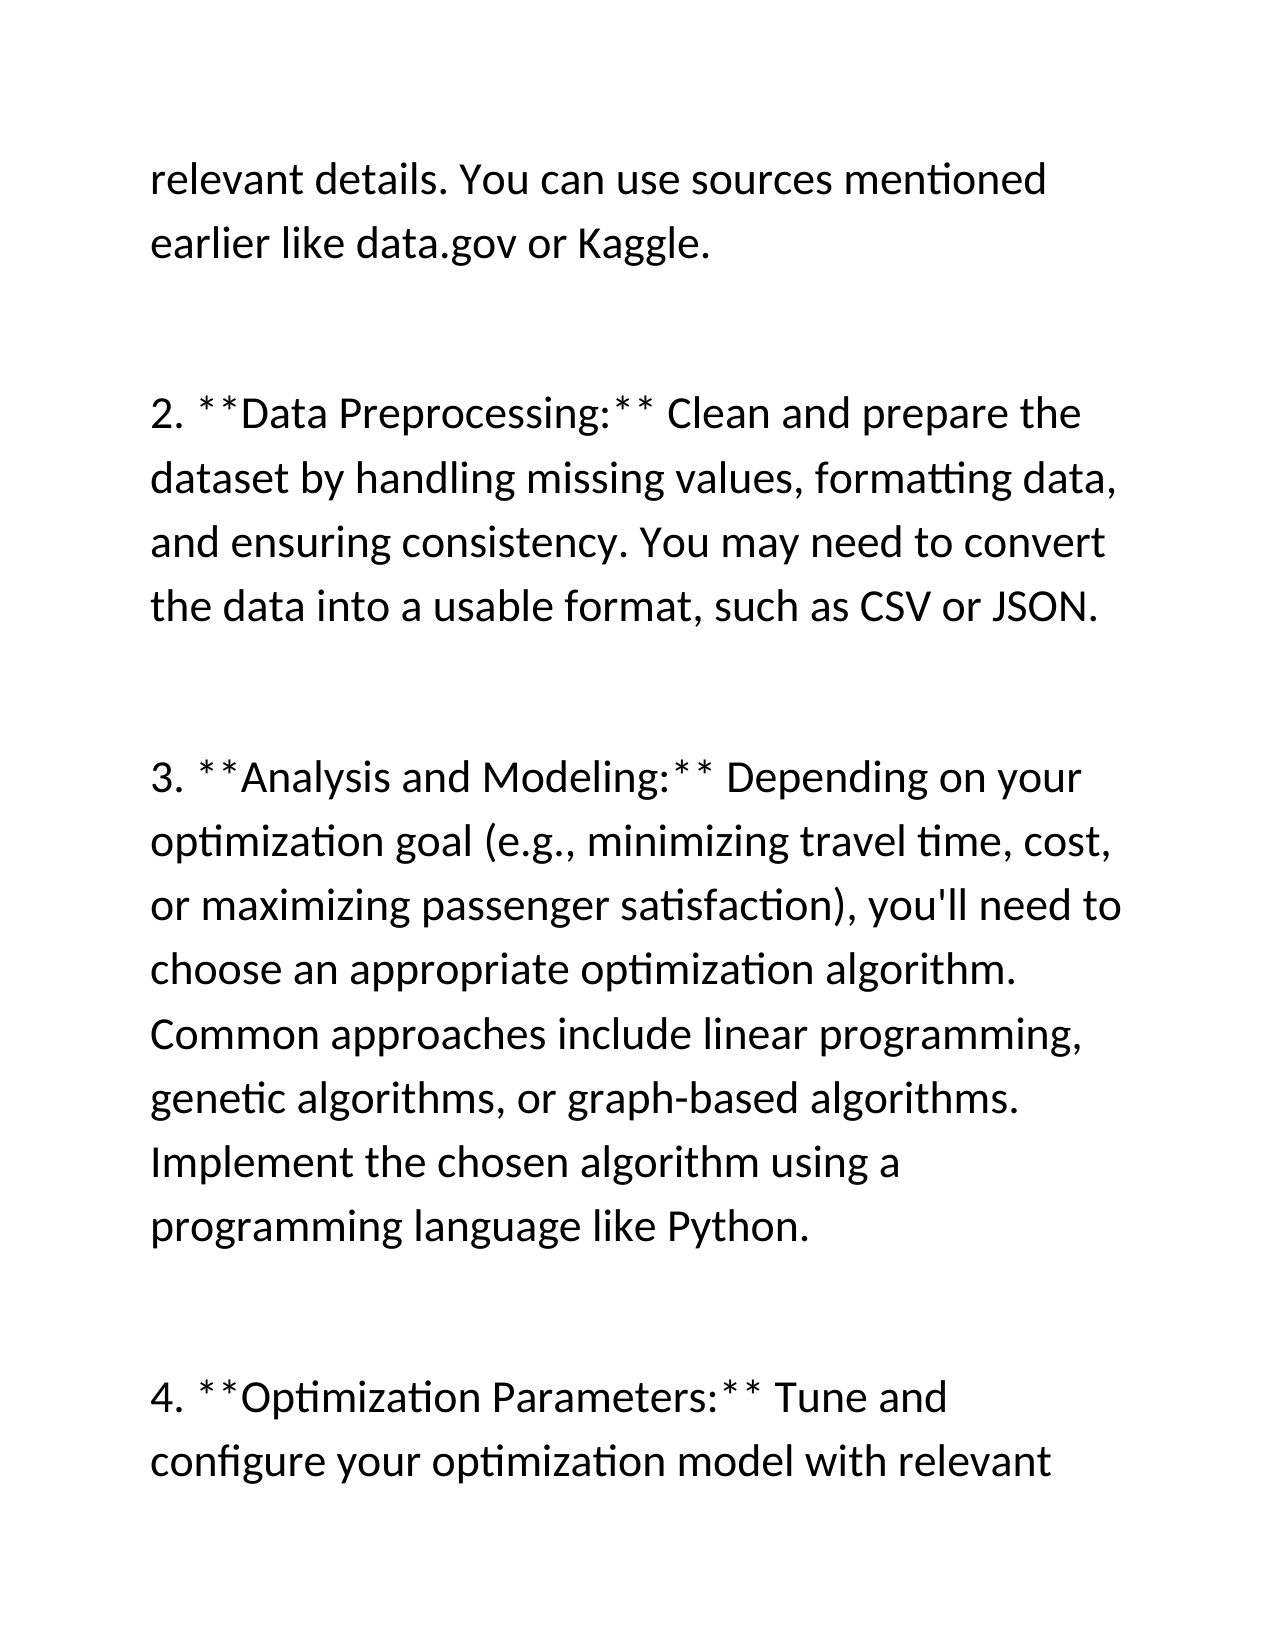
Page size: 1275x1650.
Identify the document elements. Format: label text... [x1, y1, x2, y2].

text 2. **Data Preprocessing:** Clean and prepare the dataset by handling missing values, formatting data, and ensuring consistency. You may need to convert the data into a usable format, such as CSV or JSON. [150, 384, 1125, 633]
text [150, 150, 1125, 270]
text 3. **Analysis and Modeling:** Depending on your optimization goal (e.g., minimizing travel time, cost, or maximizing passenger satisfaction), you'll need to choose an appropriate optimization algorithm. Common approaches include linear programming, genetic algorithms, or graph-based algorithms. Implement the chosen algorithm using a programming language like Python. [150, 747, 1125, 1253]
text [150, 1368, 1125, 1488]
